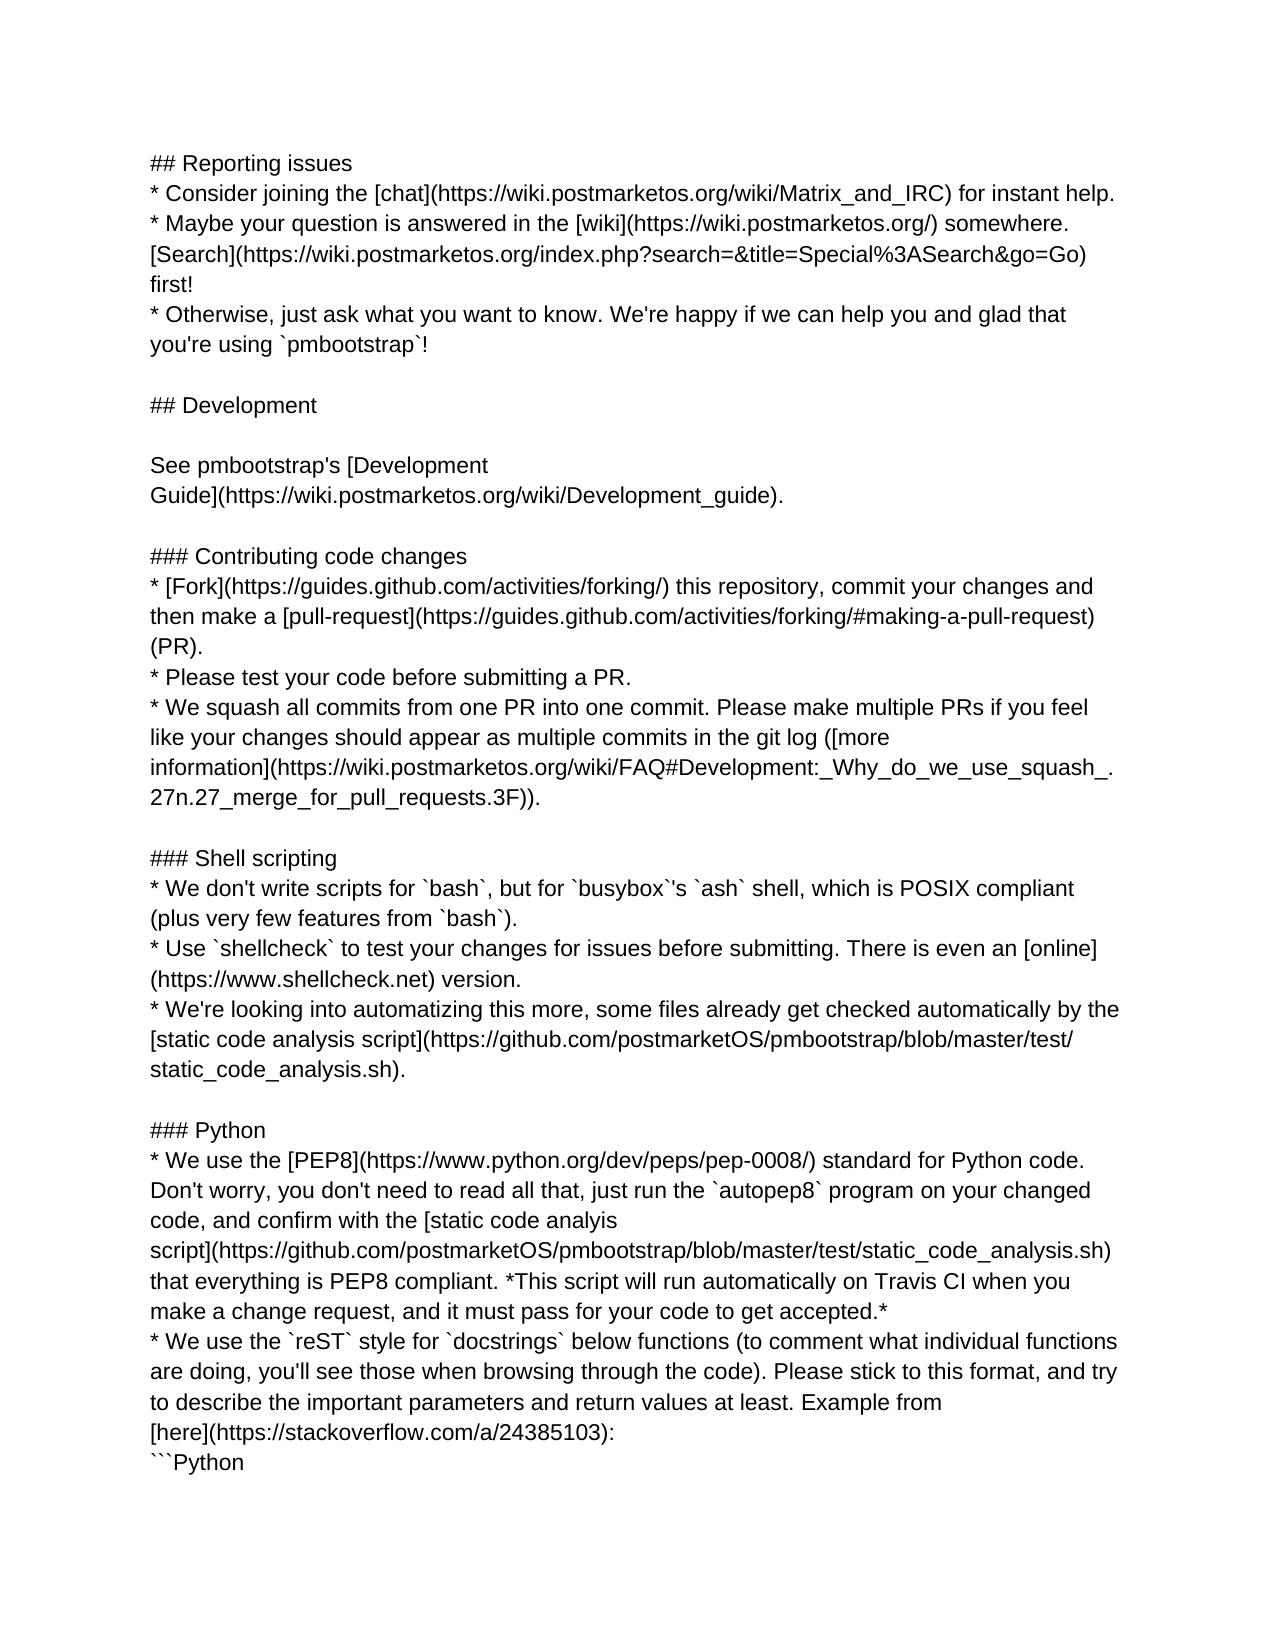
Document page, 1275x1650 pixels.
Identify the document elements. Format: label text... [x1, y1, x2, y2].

text ### Python [150, 1117, 1125, 1143]
text See pmbootstrap's [Development Guide](https://wiki.postmarketos.org/wiki/Development_guide). [150, 452, 1125, 509]
text ```Python [150, 1449, 1125, 1475]
text ## Development [150, 392, 1125, 418]
text ## Reporting issues [150, 150, 1125, 176]
text * We use the [PEP8](https://www.python.org/dev/peps/pep-0008/) standard for Python code. Don't worry, you don't need to read all that, just run the `autopep8` program on your changed code, and confirm with the [static code analyis script](https://github.com/postmarketOS/pmbootstrap/blob/master/test/static_code_analysis.sh) that everything is PEP8 compliant. *This script will run automatically on Travis CI when you make a change request, and it must pass for your code to get accepted.* [150, 1147, 1125, 1324]
text * Please test your code before submitting a PR. [150, 663, 1125, 690]
text * We're looking into automatizing this more, some files already get checked automatically by the [static code analysis script](https://github.com/postmarketOS/pmbootstrap/blob/master/test/static_code_analysis.sh). [150, 996, 1125, 1083]
text * We use the `reST` style for `docstrings` below functions (to comment what individual functions are doing, you'll see those when browsing through the code). Please stick to this format, and try to describe the important parameters and return values at least. Example from [here](https://stackoverflow.com/a/24385103): [150, 1328, 1125, 1445]
text * Consider joining the [chat](https://wiki.postmarketos.org/wiki/Matrix_and_IRC) for instant help. [150, 180, 1125, 207]
text * We don't write scripts for `bash`, but for `busybox`'s `ash` shell, which is POSIX compliant (plus very few features from `bash`). [150, 875, 1125, 932]
text * Otherwise, just ask what you want to know. We're happy if we can help you and glad that you're using `pmbootstrap`! [150, 301, 1125, 358]
text ### Shell scripting [150, 845, 1125, 871]
text * We squash all commits from one PR into one commit. Please make multiple PRs if you feel like your changes should appear as multiple commits in the git log ([more information](https://wiki.postmarketos.org/wiki/FAQ#Development:_Why_do_we_use_squash_.27n.27_merge_for_pull_requests.3F)). [150, 694, 1125, 811]
text ### Contributing code changes [150, 543, 1125, 569]
text * Maybe your question is answered in the [wiki](https://wiki.postmarketos.org/) somewhere. [Search](https://wiki.postmarketos.org/index.php?search=&title=Special%3ASearch&go=Go) first! [150, 210, 1125, 297]
text * [Fork](https://guides.github.com/activities/forking/) this repository, commit your changes and then make a [pull-request](https://guides.github.com/activities/forking/#making-a-pull-request) (PR). [150, 573, 1125, 660]
text * Use `shellcheck` to test your changes for issues before submitting. There is even an [online](https://www.shellcheck.net) version. [150, 935, 1125, 992]
